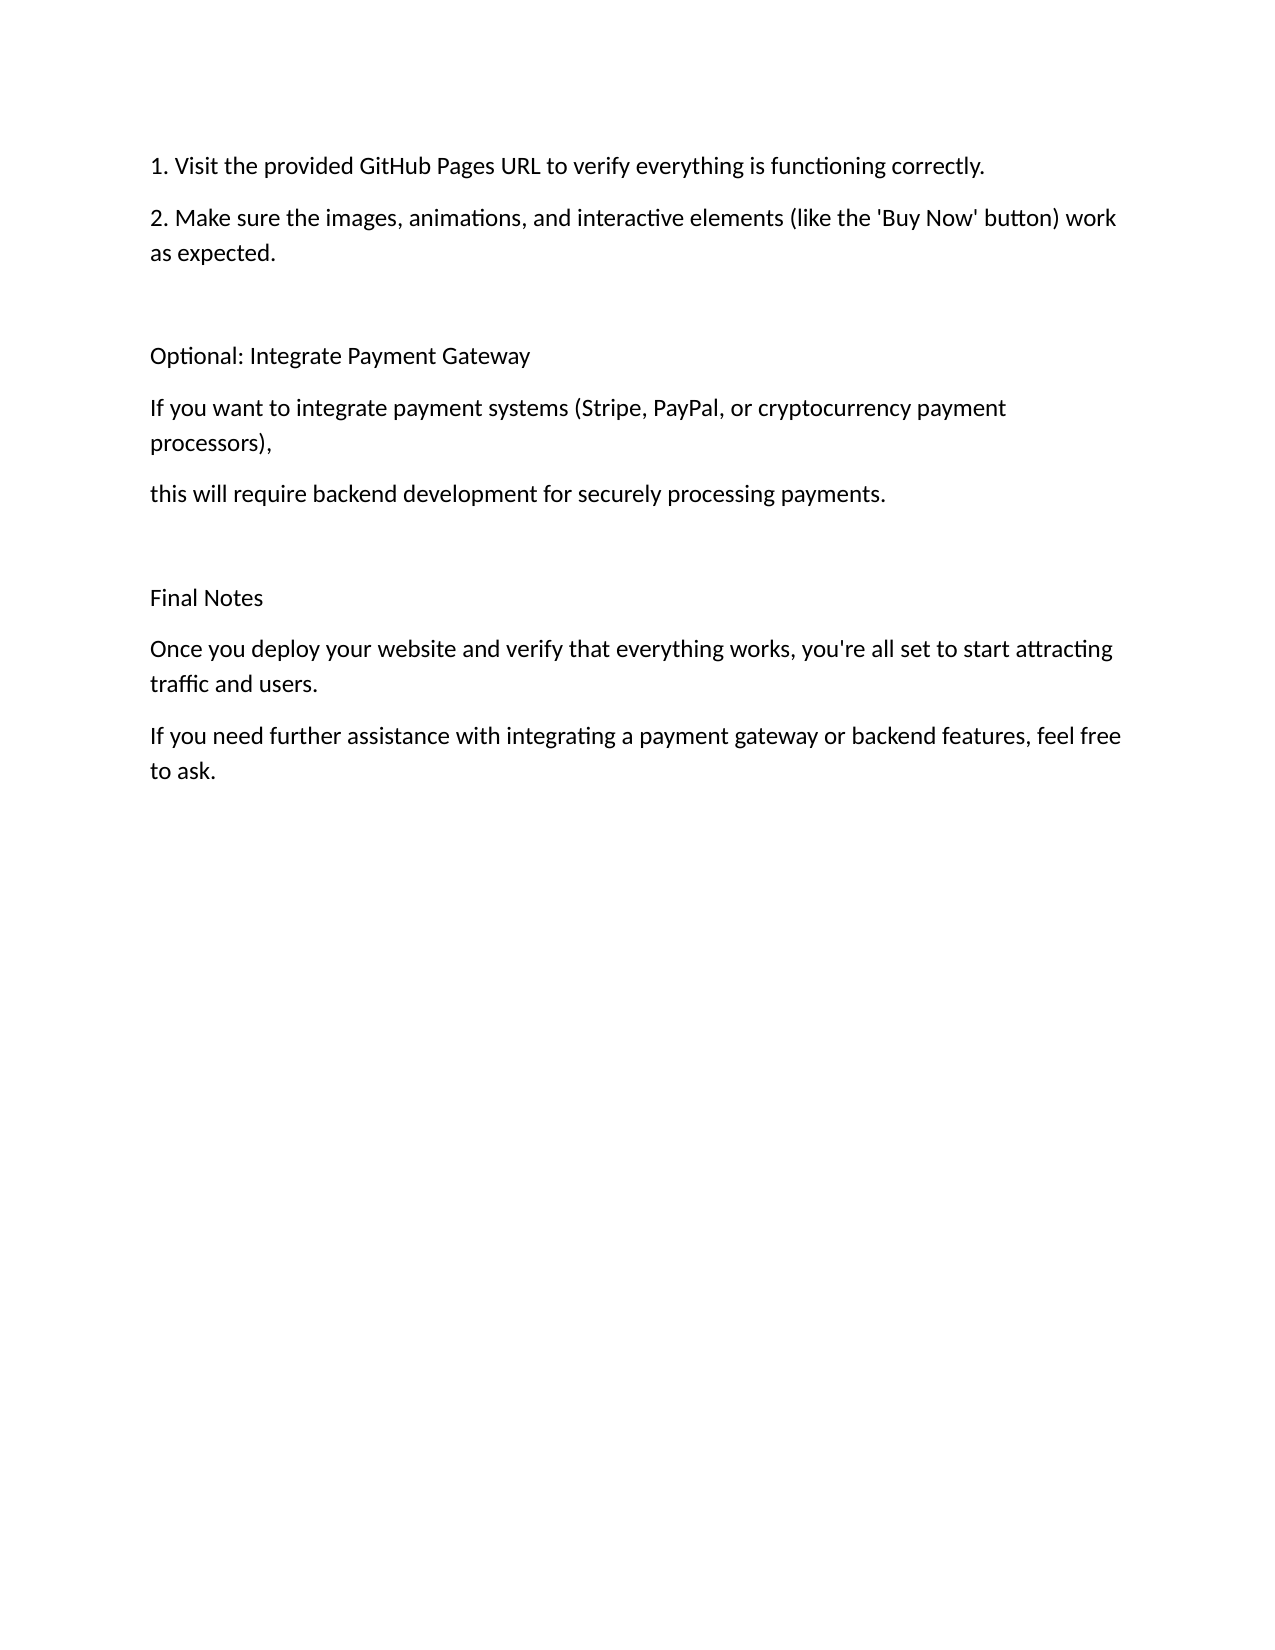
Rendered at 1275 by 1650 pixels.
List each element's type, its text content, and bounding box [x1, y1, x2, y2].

text If you need further assistance with integrating a payment gateway or backend features, feel free to ask. [150, 720, 1125, 786]
text 1. Visit the provided GitHub Pages URL to verify everything is functioning correctly. [150, 150, 1125, 181]
text Final Notes [150, 582, 1125, 612]
text Once you deploy your website and verify that everything works, you're all set to start attracting traffic and users. [150, 633, 1125, 699]
text this will require backend development for securely processing payments. [150, 478, 1125, 509]
text If you want to integrate payment systems (Stripe, PayPal, or cryptocurrency payment processors), [150, 392, 1125, 457]
text 2. Make sure the images, animations, and interactive elements (like the 'Buy Now' button) work as expected. [150, 202, 1125, 267]
text Optional: Integrate Payment Gateway [150, 340, 1125, 371]
